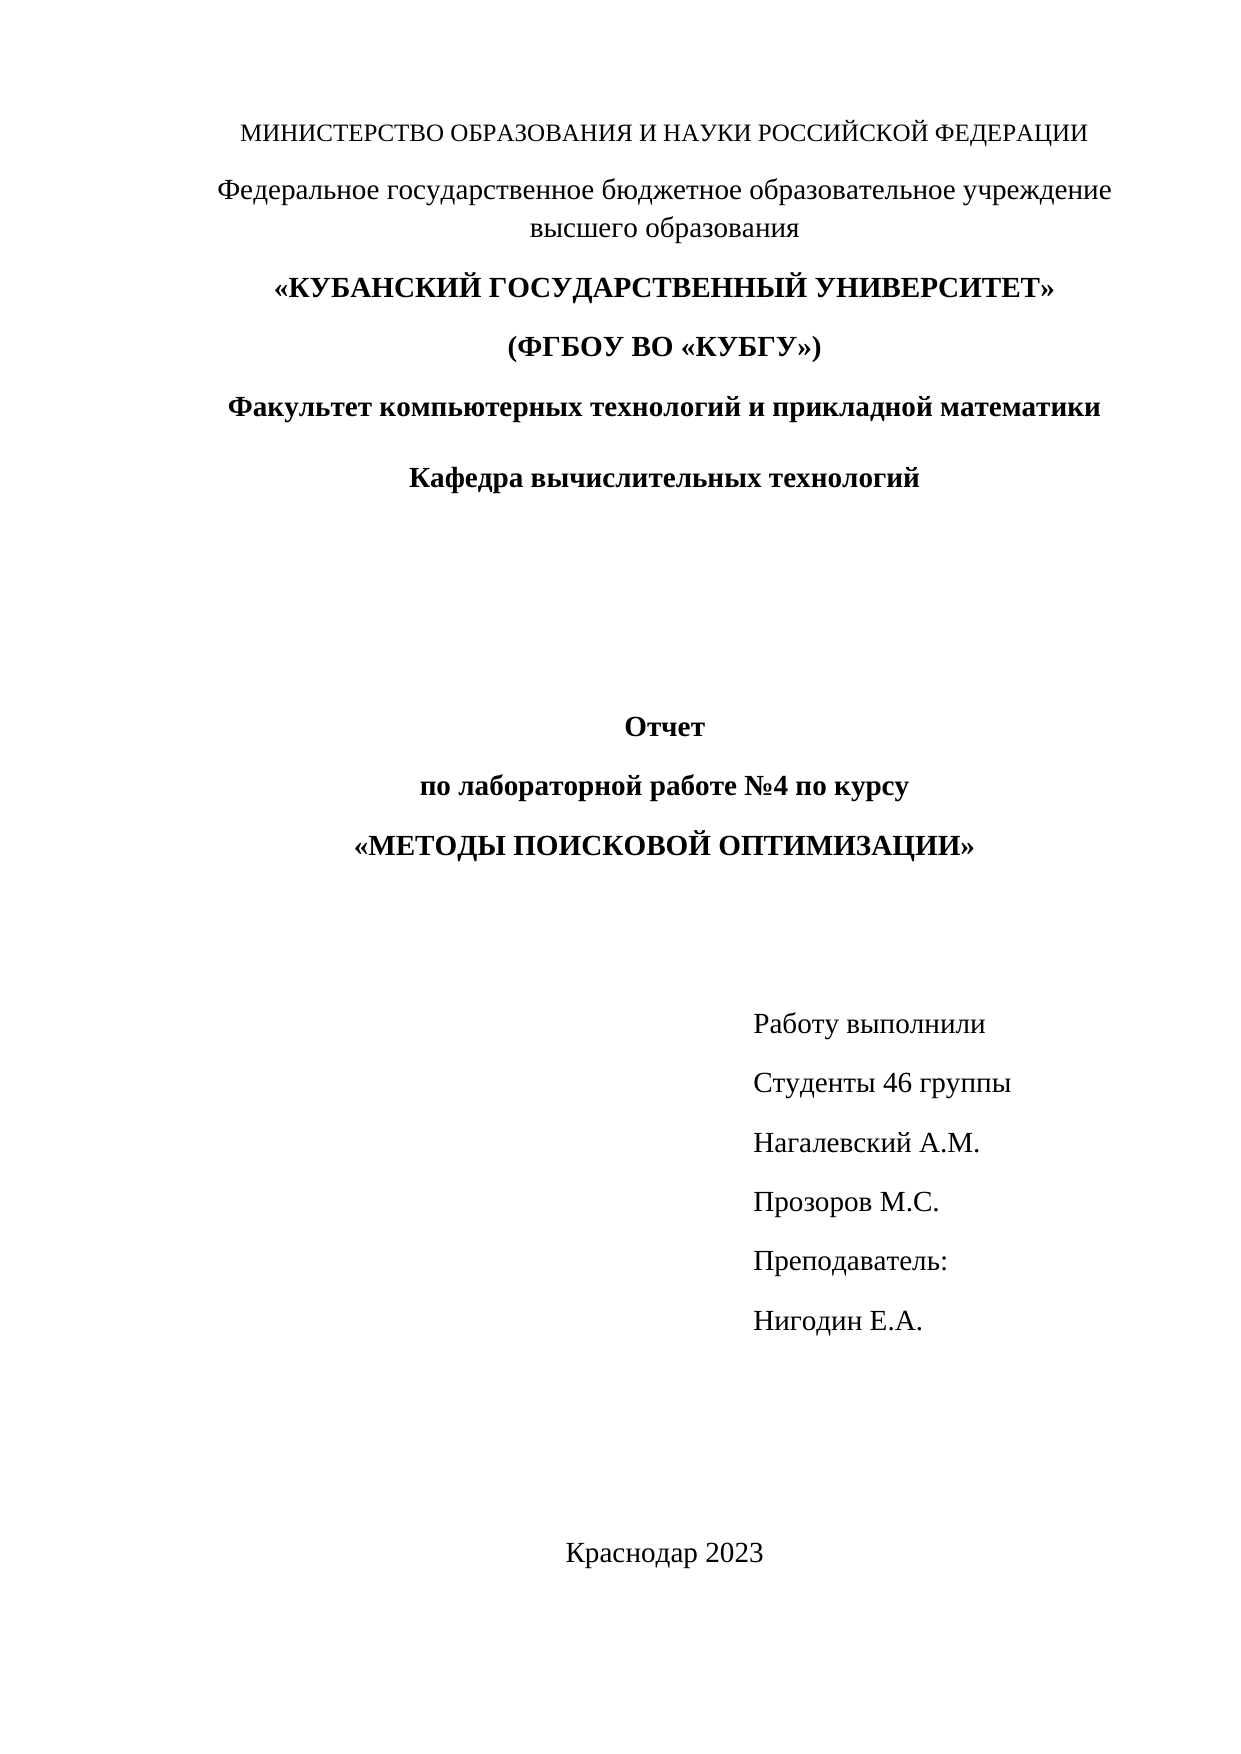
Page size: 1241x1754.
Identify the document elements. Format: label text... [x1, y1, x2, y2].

text «МЕТОДЫ ПОИСКОВОЙ ОПТИМИЗАЦИИ» [177, 828, 1152, 861]
text Работу выполнили [753, 1006, 1152, 1039]
text Нагалевский А.М. [753, 1125, 1152, 1158]
text «КУБАНСКИЙ ГОСУДАРСТВЕННЫЙ УНИВЕРСИТЕТ» [177, 270, 1152, 303]
text Факультет компьютерных технологий и прикладной математики [177, 389, 1152, 422]
text МИНИСТЕРСТВО ОБРАЗОВАНИЯ И НАУКИ РОССИЙСКОЙ ФЕДЕРАЦИИ [177, 118, 1152, 147]
text Кафедра вычислительных технологий [177, 460, 1152, 493]
text Нигодин Е.А. [753, 1303, 1152, 1336]
text Федеральное государственное бюджетное образовательное учреждение высшего образования [177, 172, 1152, 244]
text по лабораторной работе №4 по курсу [177, 768, 1152, 802]
text (ФГБОУ ВО «КУБГУ») [177, 329, 1152, 363]
text Отчет [177, 709, 1152, 743]
text Краснодар 2023 [177, 1535, 1152, 1568]
text Преподаватель: [753, 1243, 1152, 1277]
text Прозоров М.С. [753, 1184, 1152, 1218]
text Студенты 46 группы [753, 1065, 1152, 1099]
